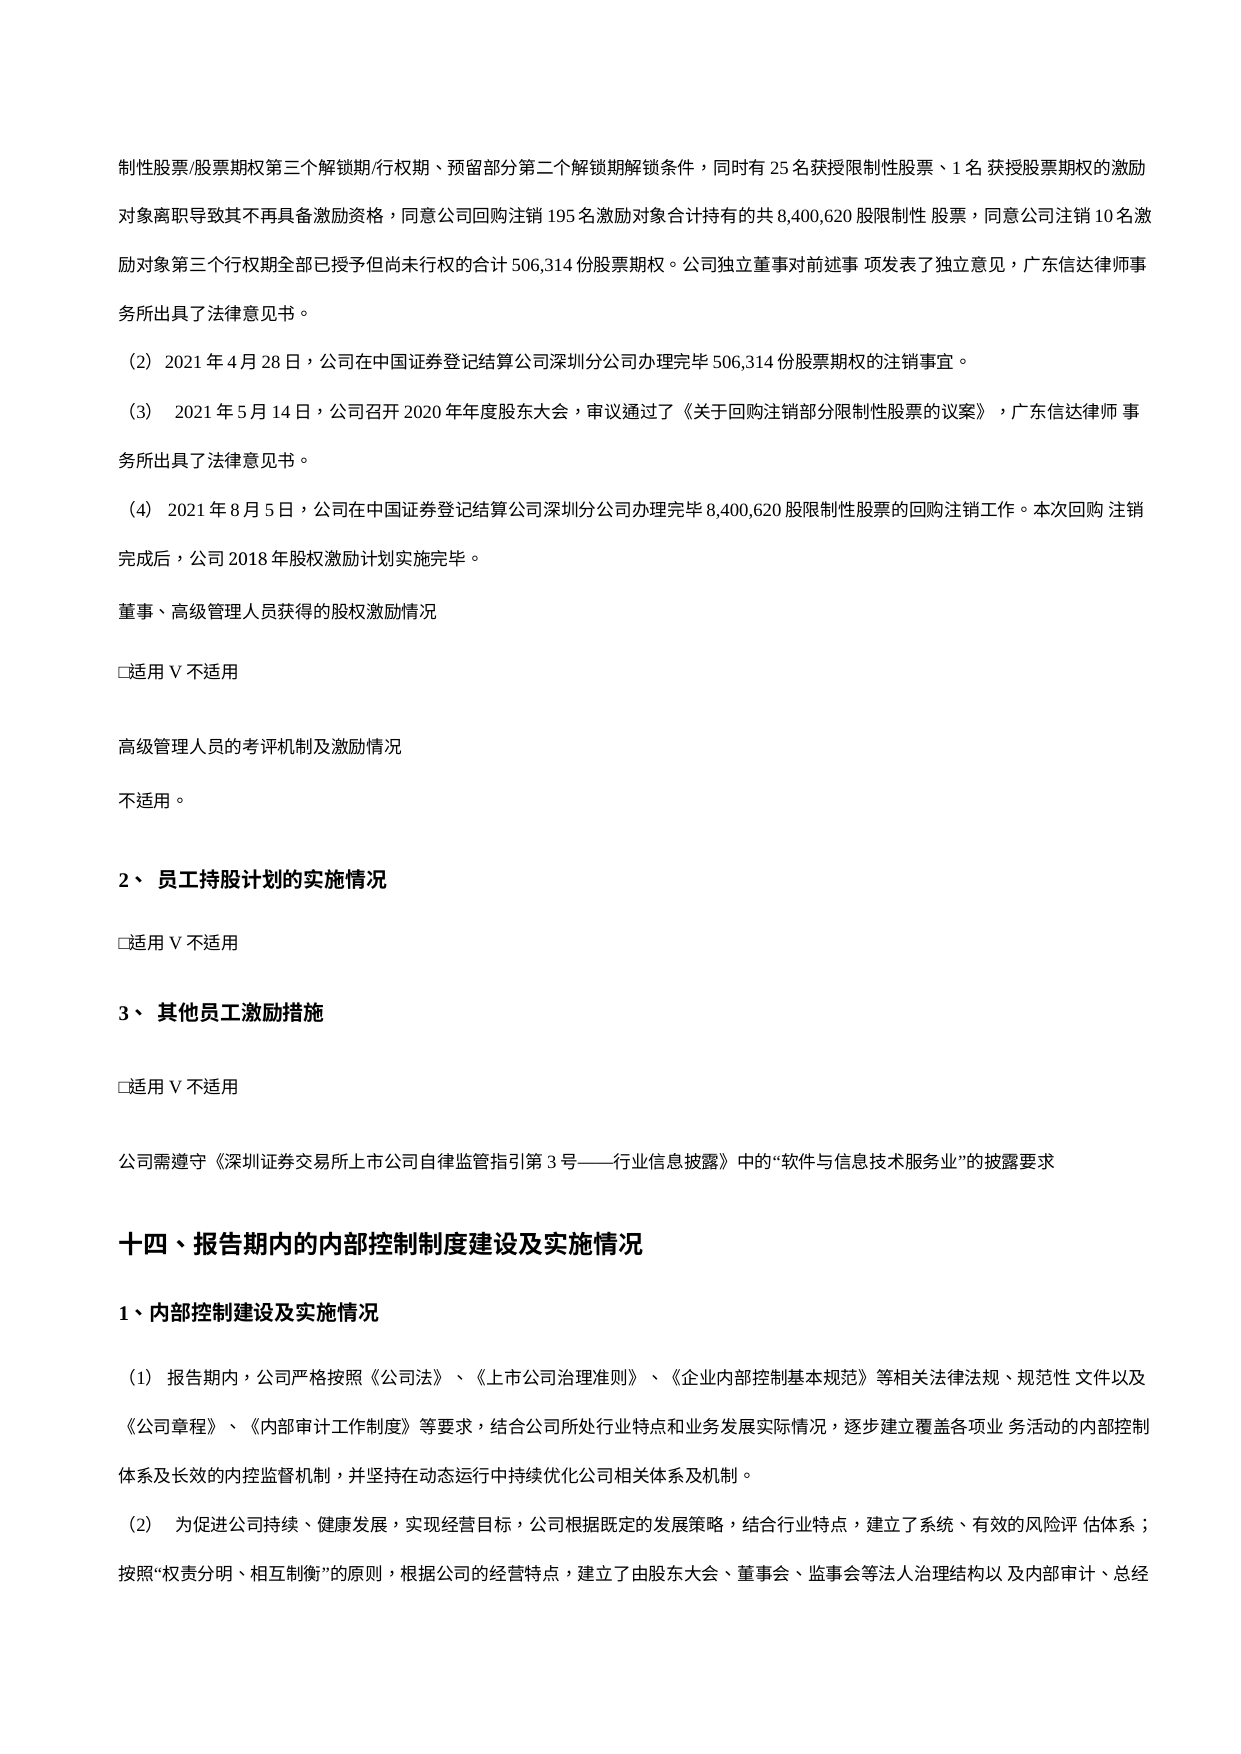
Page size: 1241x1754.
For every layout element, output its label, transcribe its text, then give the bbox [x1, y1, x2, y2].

subtitle 1、内部控制建设及实施情况 [60, 1298, 1154, 1327]
text 董事、高级管理人员获得的股权激励情况 [60, 579, 1154, 628]
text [118, 1492, 1154, 1591]
text □适用V不适用 [60, 1074, 1154, 1099]
subtitle 3、 其他员工激励措施 [60, 998, 1154, 1027]
subtitle 2、 员工持股计划的实施情况 [60, 865, 1154, 893]
text □适用V不适用 [60, 659, 1154, 684]
text （1） 报告期内，公司严格按照《公司法》、《上市公司治理准则》、《企业内部控制基本规范》等相关法律法规、规范性 文件以及《公司章程》、《内部审计工作制度》等要求，结合公司所处行业特点和业务发展实际情况，逐步建立覆盖各项业 务活动的内部控制体系及长效的内控监督机制，并坚持在动态运行中持续优化公司相关体系及机制。 [118, 1345, 1154, 1492]
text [118, 136, 1154, 330]
text □适用V不适用 [60, 931, 1154, 955]
text （2） 2021年4月28日，公司在中国证券登记结算公司深圳分公司办理完毕506,314份股票期权的注销事宜。 [60, 330, 1154, 379]
subtitle 十四、报告期内的内部控制制度建设及实施情况 [60, 1227, 1154, 1261]
text （3） 2021年5月14日，公司召开2020年年度股东大会，审议通过了《关于回购注销部分限制性股票的议案》，广东信达律师 事务所出具了法律意见书。 [118, 379, 1154, 477]
text 不适用。 [60, 768, 1154, 817]
text 高级管理人员的考评机制及激励情况 [60, 714, 1154, 764]
text （4） 2021年8月5日，公司在中国证券登记结算公司深圳分公司办理完毕8,400,620股限制性股票的回购注销工作。本次回购 注销完成后，公司2018年股权激励计划实施完毕。 [118, 477, 1154, 575]
text 公司需遵守《深圳证券交易所上市公司自律监管指引第3号——行业信息披露》中的“软件与信息技术服务业”的披露要求 [60, 1129, 1154, 1179]
